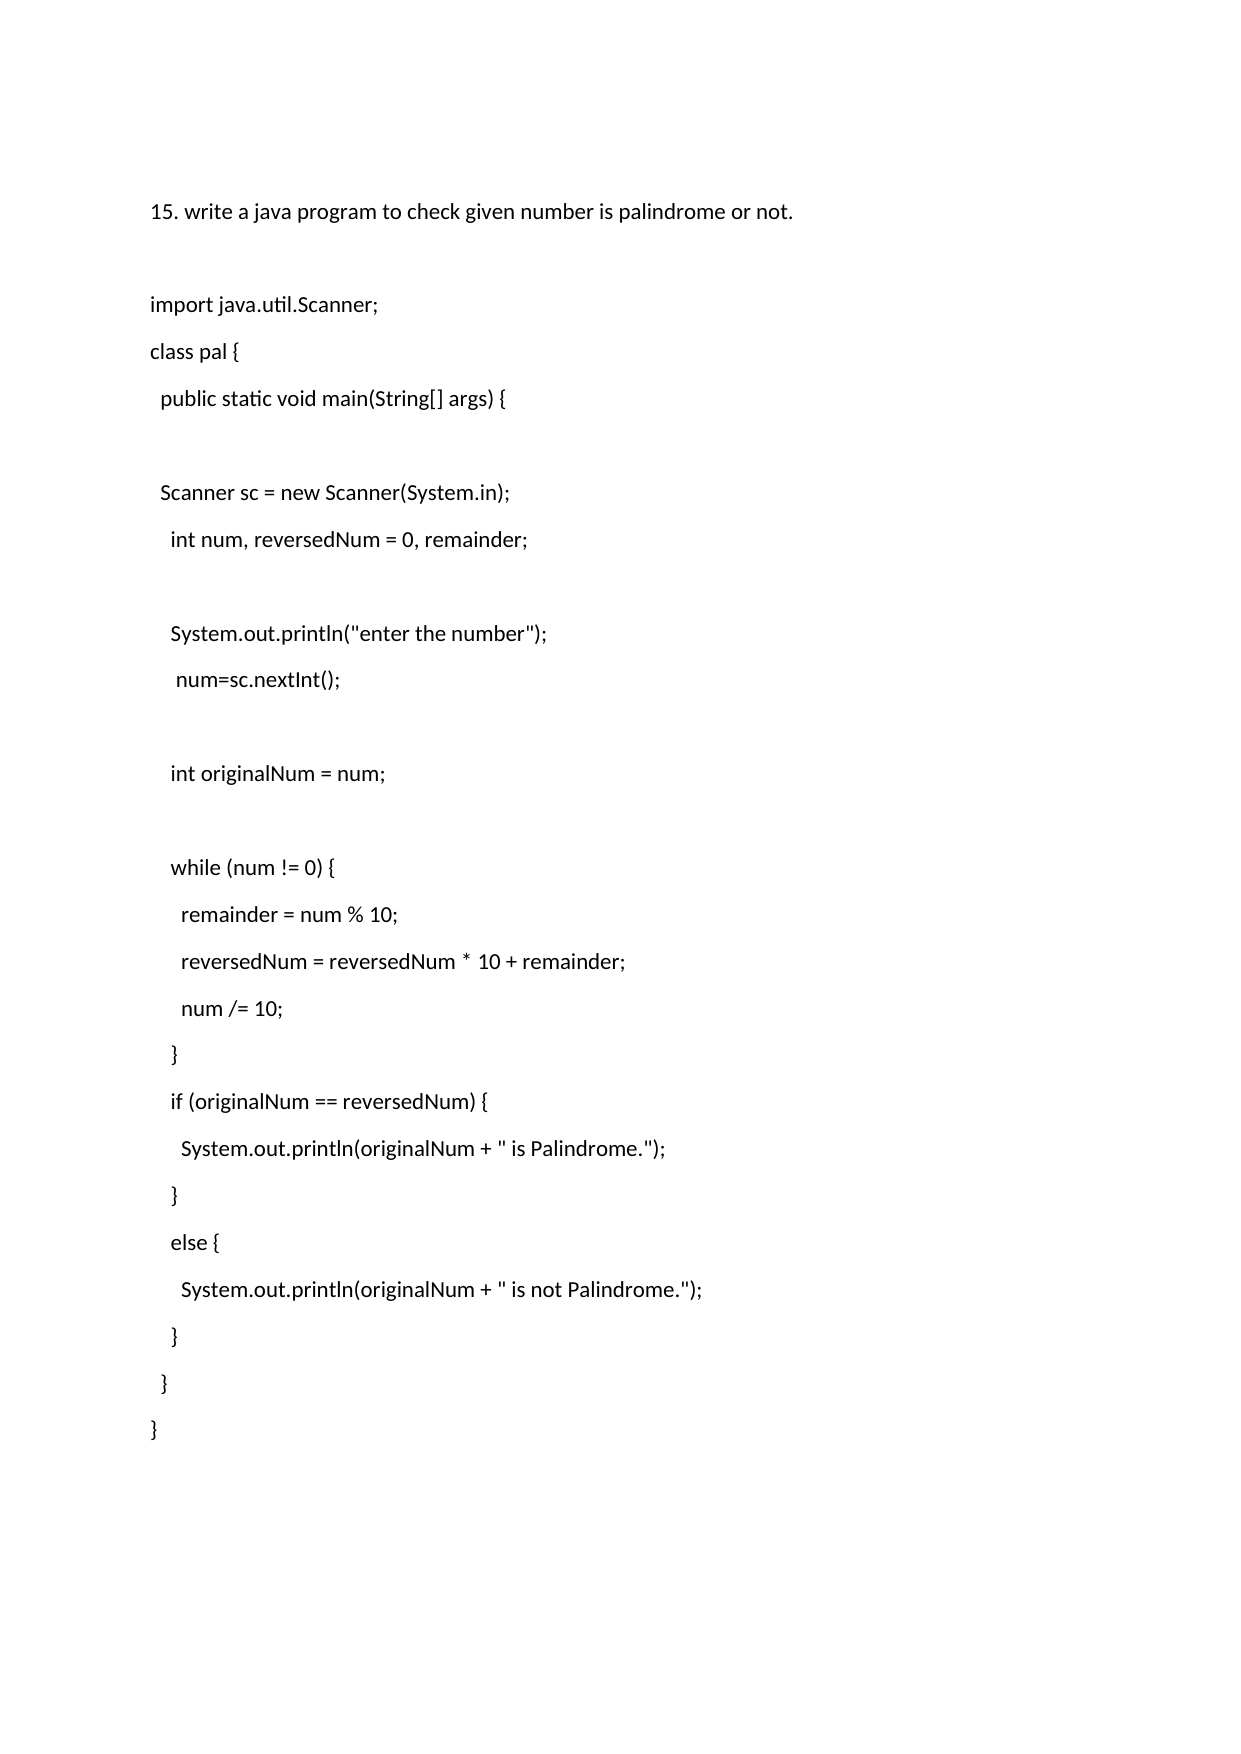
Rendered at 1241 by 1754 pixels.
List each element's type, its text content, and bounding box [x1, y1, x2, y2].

text } [150, 1041, 1090, 1069]
text import java.util.Scanner; [150, 291, 1090, 319]
text Scanner sc = new Scanner(System.in); [150, 478, 1090, 506]
text } [150, 1181, 1090, 1209]
text remainder = num % 10; [150, 900, 1090, 928]
text if (originalNum == reversedNum) { [150, 1087, 1090, 1116]
text 15. write a java program to check given number is palindrome or not. [150, 197, 1090, 225]
text else { [150, 1228, 1090, 1256]
text num=sc.nextInt(); [150, 666, 1090, 694]
text int num, reversedNum = 0, remainder; [150, 525, 1090, 553]
text int originalNum = num; [150, 759, 1090, 787]
text } [150, 1369, 1090, 1397]
text public static void main(String[] args) { [150, 384, 1090, 412]
text while (num != 0) { [150, 853, 1090, 881]
text System.out.println(originalNum + " is not Palindrome."); [150, 1275, 1090, 1303]
text } [150, 1322, 1090, 1350]
text reversedNum = reversedNum * 10 + remainder; [150, 947, 1090, 975]
text } [150, 1416, 1090, 1444]
text System.out.println("enter the number"); [150, 619, 1090, 647]
text class pal { [150, 337, 1090, 366]
text num /= 10; [150, 994, 1090, 1022]
text System.out.println(originalNum + " is Palindrome."); [150, 1134, 1090, 1162]
